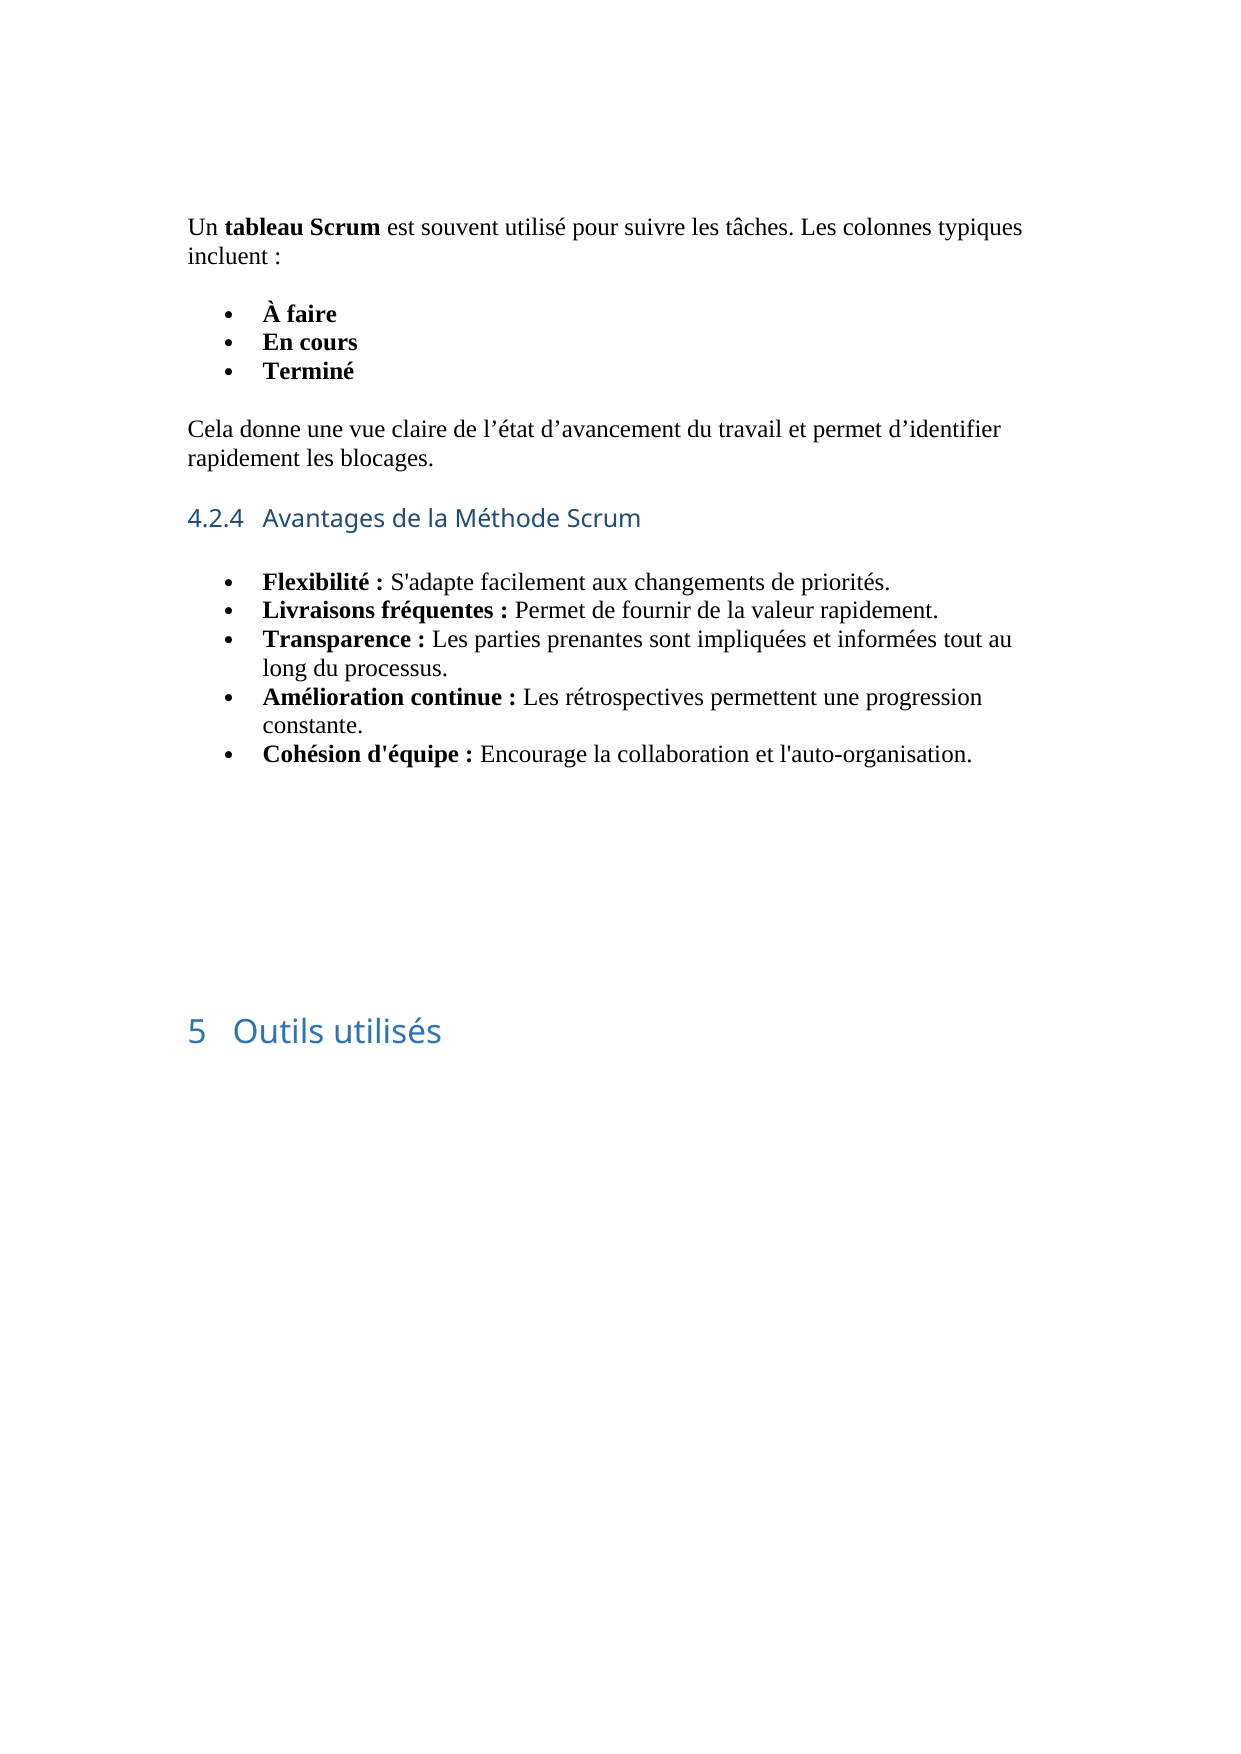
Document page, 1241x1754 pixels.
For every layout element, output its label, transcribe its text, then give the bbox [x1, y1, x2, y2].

list Transparence : Les parties prenantes sont impliquées et informées tout au long du processus. [225, 624, 1053, 682]
subtitle Avantages de la Méthode Scrum [187, 501, 1053, 535]
list Flexibilité : S'adapte facilement aux changements de priorités. [225, 567, 1053, 596]
list Amélioration continue : Les rétrospectives permettent une progression constante. [225, 682, 1053, 739]
text Cela donne une vue claire de l’état d’avancement du travail et permet d’identifier rapidement les blocages. [187, 414, 1053, 472]
subtitle Outils utilisés [187, 1008, 1053, 1054]
list En cours [225, 327, 1053, 356]
list Livraisons fréquentes : Permet de fournir de la valeur rapidement. [225, 596, 1053, 624]
list Cohésion d'équipe : Encourage la collaboration et l'auto-organisation. [225, 739, 1053, 768]
text Un tableau Scrum est souvent utilisé pour suivre les tâches. Les colonnes typiques incluent : [187, 212, 1053, 269]
list Terminé [225, 356, 1053, 385]
list À faire [225, 299, 1053, 327]
